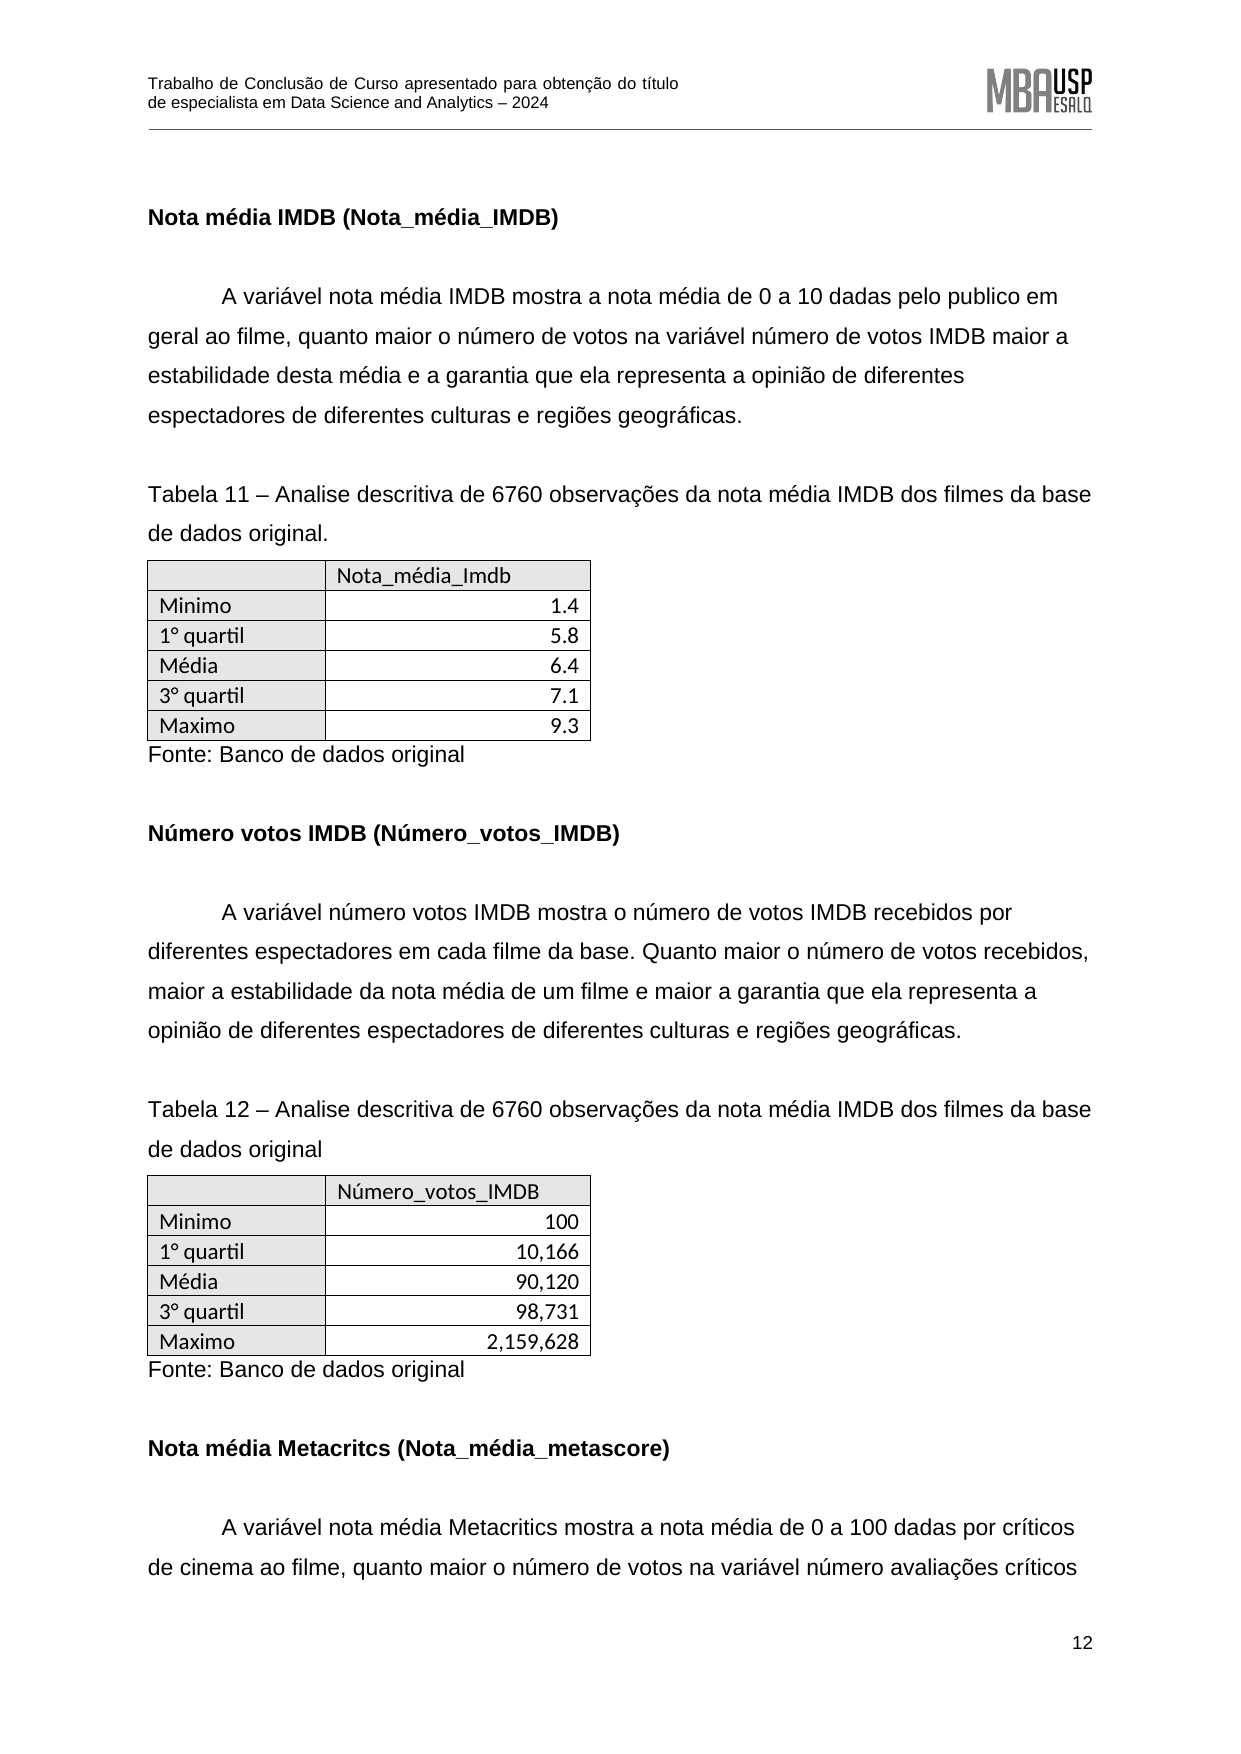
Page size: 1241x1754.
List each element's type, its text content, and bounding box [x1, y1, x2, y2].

list Fonte: Banco de dados original [148, 1356, 1092, 1382]
table_cell 90,120 [326, 1266, 590, 1295]
table_cell 6.4 [326, 651, 590, 680]
picture [984, 67, 1095, 114]
list Nota média Metacritcs (Nota_média_metascore) [148, 1435, 1092, 1461]
table_header Nota_média_Imdb [326, 561, 590, 590]
list Fonte: Banco de dados original [148, 741, 1092, 767]
table_header [148, 561, 325, 590]
table_cell 1.4 [326, 591, 590, 620]
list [148, 1514, 1092, 1580]
table_cell Maximo [148, 1326, 325, 1355]
table_cell 9.3 [326, 711, 590, 740]
table_cell Média [148, 651, 325, 680]
table_cell 2,159,628 [326, 1326, 590, 1355]
table_cell Minimo [148, 591, 325, 620]
table_cell 7.1 [326, 681, 590, 710]
list Número votos IMDB (Número_votos_IMDB) [148, 820, 1092, 846]
table_cell Minimo [148, 1206, 325, 1235]
list Tabela 12 – Analise descritiva de 6760 observações da nota média IMDB dos filmes da base de dados original [148, 1096, 1092, 1162]
table_cell 3° quartil [148, 1296, 325, 1325]
table_cell 98,731 [326, 1296, 590, 1325]
text Tabela 11 – Analise descritiva de 6760 observações da nota média IMDB dos filmes da base de dados original. [148, 481, 1092, 547]
table_cell Média [148, 1266, 325, 1295]
table_cell 3° quartil [148, 681, 325, 710]
table_cell 100 [326, 1206, 590, 1235]
table_cell Maximo [148, 711, 325, 740]
list A variável número votos IMDB mostra o número de votos IMDB recebidos por diferentes espectadores em cada filme da base. Quanto maior o número de votos recebidos, maior a estabilidade da nota média de um filme e maior a garantia que ela representa a opinião de diferentes espectadores de diferentes culturas e regiões geográficas. [148, 899, 1092, 1043]
table_cell 1° quartil [148, 1236, 325, 1265]
table_cell 5.8 [326, 621, 590, 650]
list Nota média IMDB (Nota_média_IMDB) [148, 204, 1092, 231]
table_cell 1° quartil [148, 621, 325, 650]
table_cell 10,166 [326, 1236, 590, 1265]
table_header [148, 1176, 325, 1205]
table_header Número_votos_IMDB [326, 1176, 590, 1205]
list A variável nota média IMDB mostra a nota média de 0 a 10 dadas pelo publico em geral ao filme, quanto maior o número de votos na variável número de votos IMDB maior a estabilidade desta média e a garantia que ela representa a opinião de diferentes espectadores de diferentes culturas e regiões geográficas. [148, 283, 1092, 428]
